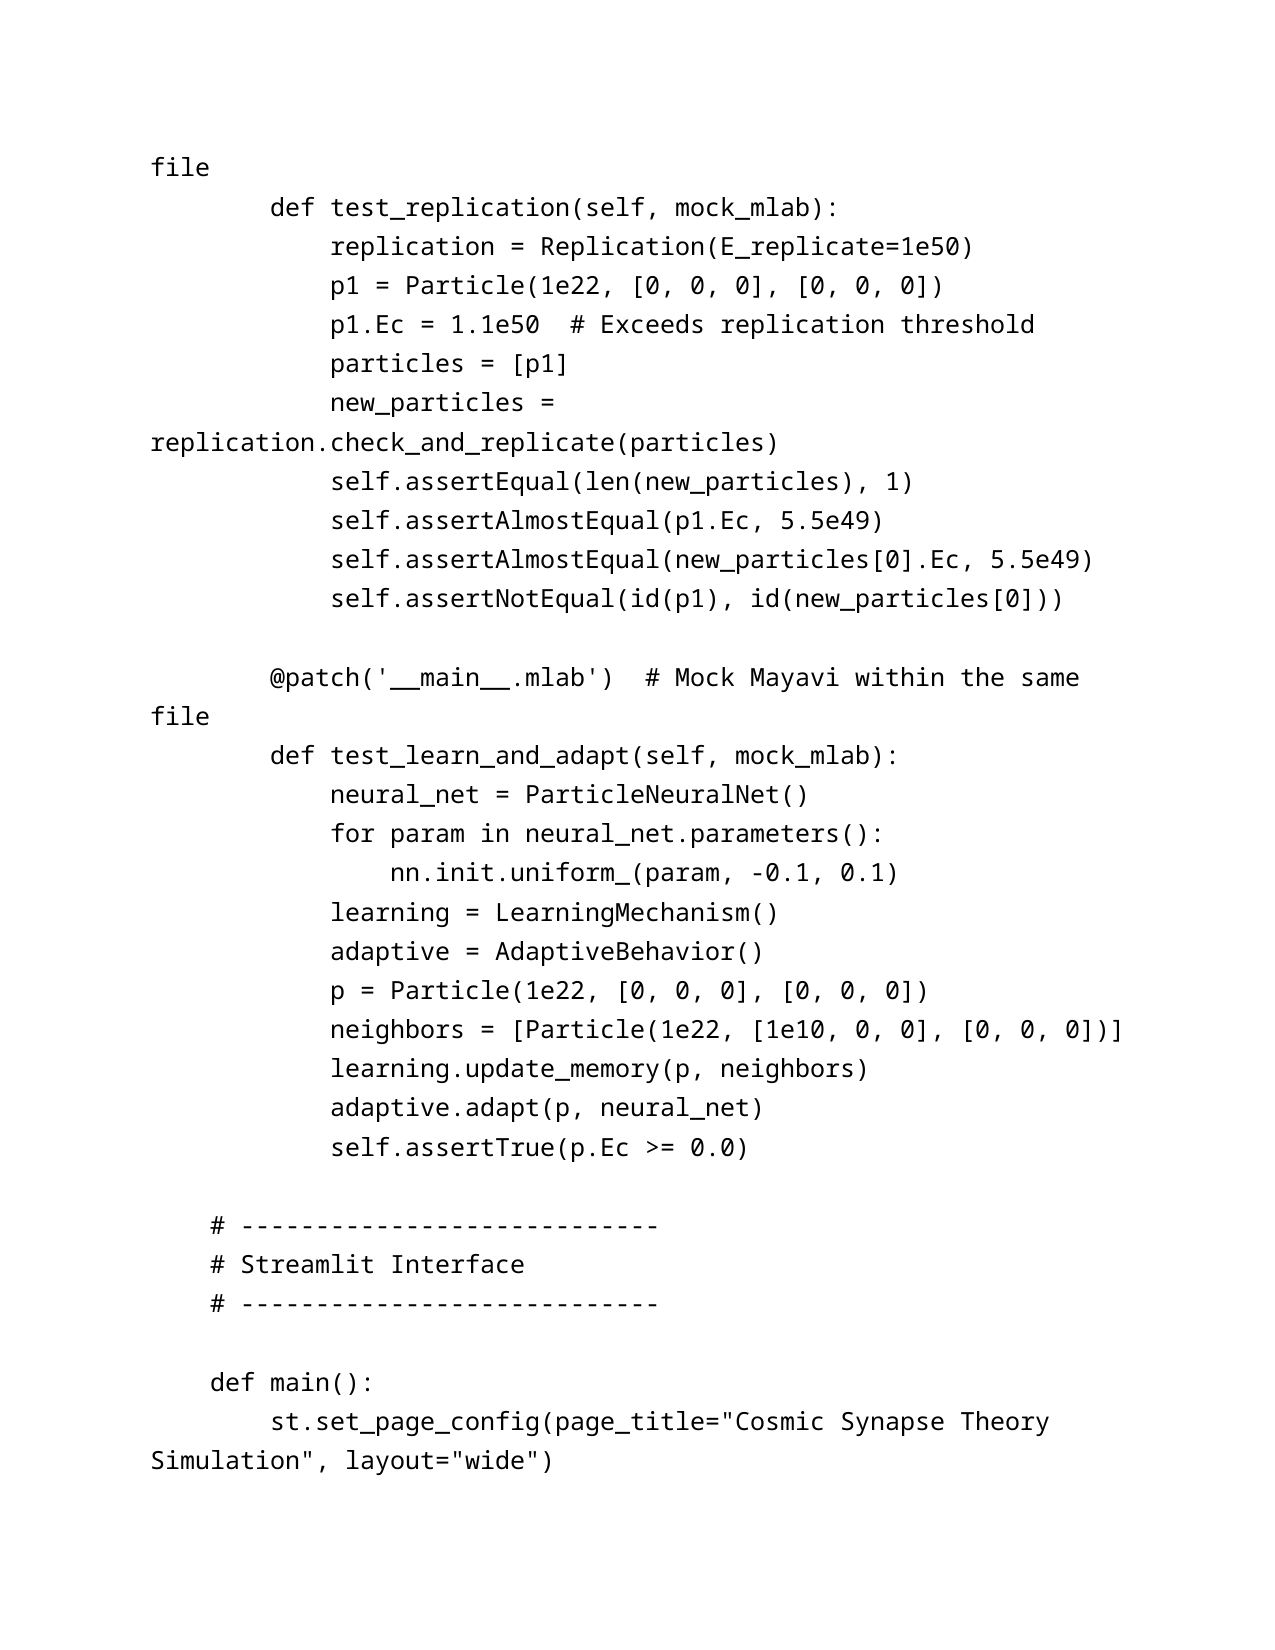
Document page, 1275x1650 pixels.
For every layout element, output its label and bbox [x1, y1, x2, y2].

text [150, 150, 1125, 1477]
